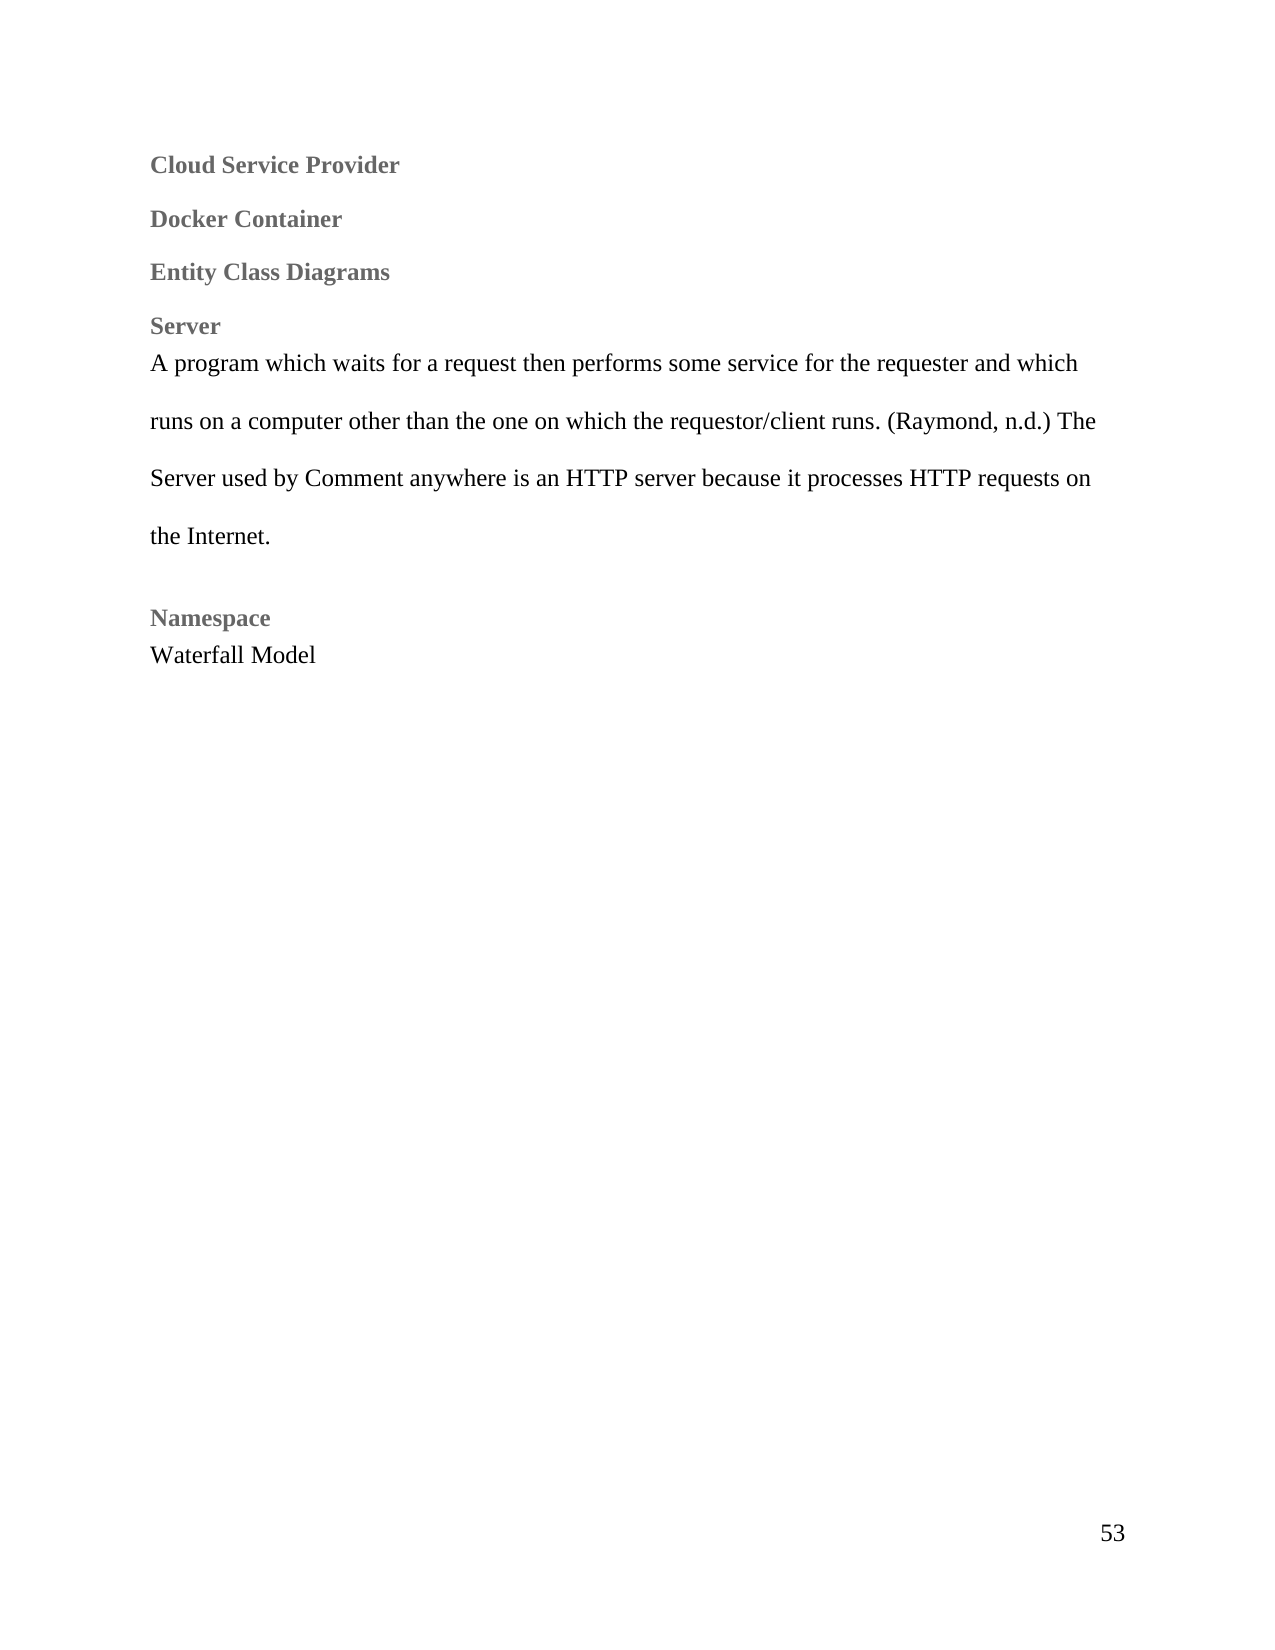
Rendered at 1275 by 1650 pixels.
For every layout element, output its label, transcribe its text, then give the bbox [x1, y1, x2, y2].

subtitle Namespace [150, 603, 1125, 632]
subtitle Cloud Service Provider [150, 150, 1125, 179]
subtitle Server [150, 311, 1125, 340]
subtitle Docker Container [150, 204, 1125, 232]
text A program which waits for a request then performs some service for the requester and which runs on a computer other than the one on which the requestor/client runs. (Raymond, n.d.) The Server used by Comment anywhere is an HTTP server because it processes HTTP requests on the Internet. [150, 348, 1125, 549]
text Waterfall Model [150, 640, 1125, 669]
subtitle Entity Class Diagrams [150, 257, 1125, 286]
